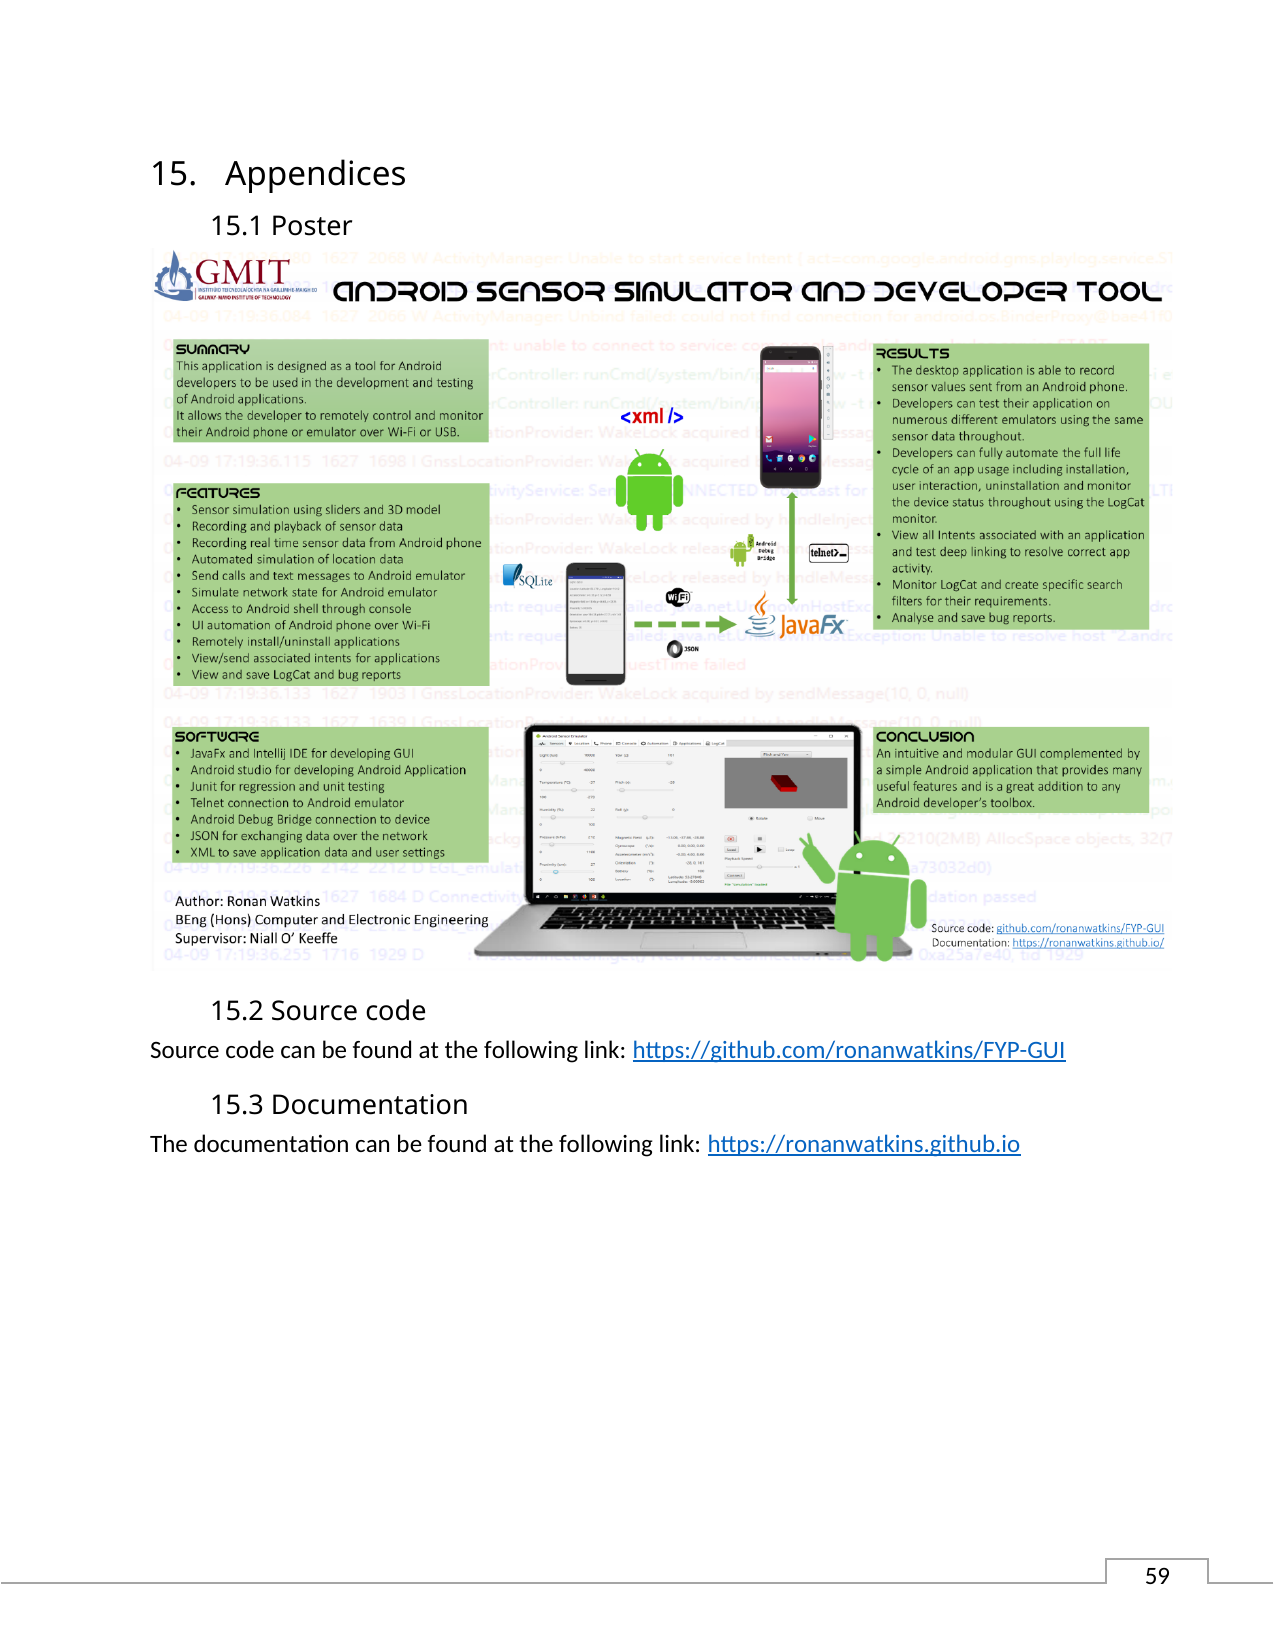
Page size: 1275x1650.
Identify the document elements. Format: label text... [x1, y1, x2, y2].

subtitle Appendices [150, 150, 1125, 195]
text The documentation can be found at the following link: https://ronanwatkins.github.io [150, 1128, 1125, 1159]
text Source code can be found at the following link: https://github.com/ronanwatkins/FYP-GUI [150, 1034, 1125, 1065]
picture [150, 248, 1173, 971]
subtitle 15.2 Source code [210, 992, 1125, 1029]
subtitle 15.1 Poster [210, 206, 1125, 243]
subtitle 15.3 Documentation [210, 1086, 1125, 1123]
